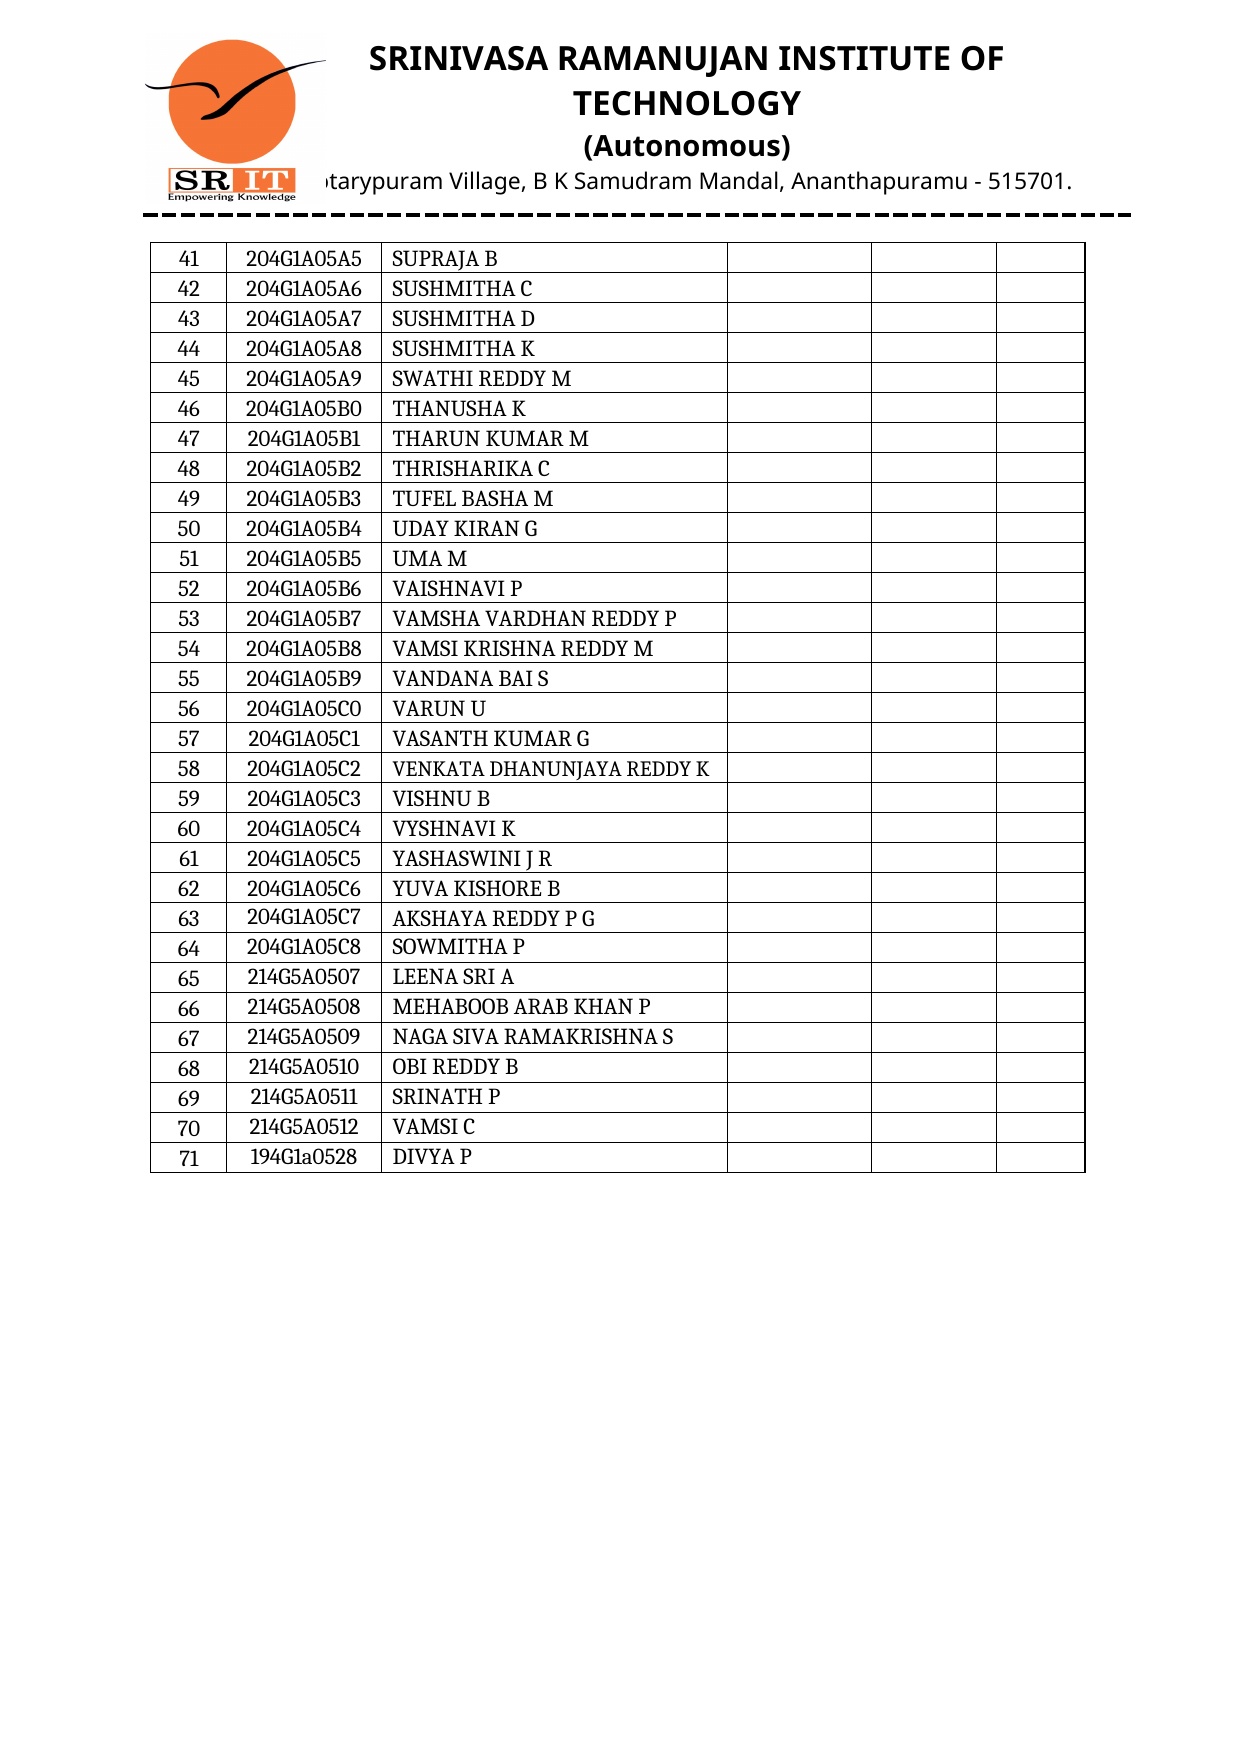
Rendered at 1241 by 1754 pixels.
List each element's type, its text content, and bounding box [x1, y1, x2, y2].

table_cell 54 [151, 633, 226, 662]
table_cell 50 [151, 513, 226, 542]
table_cell 67 [151, 1023, 226, 1052]
table_cell MEHABOOB ARAB KHAN P [382, 993, 727, 1022]
table_cell 56 [151, 693, 226, 722]
table_cell [997, 1053, 1084, 1082]
table_cell [872, 873, 996, 902]
table_cell 204G1A05C2 [227, 753, 381, 782]
table_cell [997, 1083, 1084, 1112]
table_cell 66 [151, 993, 226, 1022]
table_cell [872, 513, 996, 542]
table_cell [728, 783, 871, 812]
table_cell 64 [151, 933, 226, 962]
table_cell [997, 993, 1084, 1022]
table_cell VASANTH KUMAR G [382, 723, 727, 752]
table_cell [872, 543, 996, 572]
table_cell [728, 753, 871, 782]
table_cell 204G1A05B1 [227, 423, 381, 452]
table_cell [997, 243, 1084, 272]
table_cell [728, 453, 871, 482]
table_cell [728, 663, 871, 692]
table_cell 63 [151, 903, 226, 932]
table_cell UDAY KIRAN G [382, 513, 727, 542]
table_cell [728, 1023, 871, 1052]
table_cell SUPRAJA B [382, 243, 727, 272]
table_cell 204G1A05C1 [227, 723, 381, 752]
table_cell [872, 453, 996, 482]
table_cell [997, 1143, 1084, 1172]
table_cell [728, 603, 871, 632]
table_cell 204G1A05C4 [227, 813, 381, 842]
table_cell THRISHARIKA C [382, 453, 727, 482]
table_cell 43 [151, 303, 226, 332]
table_cell [872, 483, 996, 512]
table_cell YUVA KISHORE B [382, 873, 727, 902]
table_cell [997, 273, 1084, 302]
table_cell [997, 933, 1084, 962]
table_cell UMA M [382, 543, 727, 572]
table_cell 46 [151, 393, 226, 422]
table_cell 60 [151, 813, 226, 842]
table_cell 49 [151, 483, 226, 512]
table_cell [997, 843, 1084, 872]
table_cell [728, 543, 871, 572]
table_cell 204G1A05C5 [227, 843, 381, 872]
table_cell 57 [151, 723, 226, 752]
table_cell [728, 843, 871, 872]
table_cell [872, 693, 996, 722]
table_cell 204G1A05A8 [227, 333, 381, 362]
table_cell [728, 573, 871, 602]
table_cell [728, 1113, 871, 1142]
table_cell 204G1A05C6 [227, 873, 381, 902]
table_cell [997, 783, 1084, 812]
table_cell [728, 243, 871, 272]
table_cell [997, 543, 1084, 572]
table_cell VYSHNAVI K [382, 813, 727, 842]
table_cell [872, 663, 996, 692]
table_cell 214G5A0507 [227, 963, 381, 992]
table_cell AKSHAYA REDDY P G [382, 903, 727, 932]
table_cell [728, 723, 871, 752]
table_cell [872, 963, 996, 992]
table_cell [997, 483, 1084, 512]
table_cell [872, 423, 996, 452]
table_cell [872, 393, 996, 422]
table_cell [872, 933, 996, 962]
table_cell 204G1A05B0 [227, 393, 381, 422]
table_cell 55 [151, 663, 226, 692]
table_cell 214G5A0512 [227, 1113, 381, 1142]
table_cell 69 [151, 1083, 226, 1112]
table_cell VANDANA BAI S [382, 663, 727, 692]
table_cell [997, 363, 1084, 392]
table_cell [997, 303, 1084, 332]
table_cell [728, 513, 871, 542]
table_cell 53 [151, 603, 226, 632]
table_cell 45 [151, 363, 226, 392]
table_cell [872, 843, 996, 872]
table_cell [728, 933, 871, 962]
table_cell [872, 993, 996, 1022]
table_cell 204G1A05C0 [227, 693, 381, 722]
table_cell 204G1A05B2 [227, 453, 381, 482]
table_cell [997, 423, 1084, 452]
table_cell VAISHNAVI P [382, 573, 727, 602]
table_cell LEENA SRI A [382, 963, 727, 992]
table_cell NAGA SIVA RAMAKRISHNA S [382, 1023, 727, 1052]
table_cell 204G1A05C8 [227, 933, 381, 962]
table_cell [728, 813, 871, 842]
table_cell [728, 903, 871, 932]
table_cell [728, 993, 871, 1022]
table_cell VENKATA DHANUNJAYA REDDY K [382, 753, 727, 782]
table_cell [728, 873, 871, 902]
table_cell SUSHMITHA C [382, 273, 727, 302]
table_cell [997, 903, 1084, 932]
table_cell [728, 1053, 871, 1082]
table_cell [872, 903, 996, 932]
table_cell [872, 1143, 996, 1172]
table_cell 44 [151, 333, 226, 362]
table_cell [728, 633, 871, 662]
table_cell DIVYA P [382, 1143, 727, 1172]
table_cell SWATHI REDDY M [382, 363, 727, 392]
table_cell 71 [151, 1143, 226, 1172]
table_cell SOWMITHA P [382, 933, 727, 962]
table_cell 204G1A05C3 [227, 783, 381, 812]
table_cell 214G5A0511 [227, 1083, 381, 1112]
table_cell 204G1A05B6 [227, 573, 381, 602]
table_cell [872, 363, 996, 392]
table_cell [997, 963, 1084, 992]
table_cell THARUN KUMAR M [382, 423, 727, 452]
table_cell 48 [151, 453, 226, 482]
table_cell 204G1A05B3 [227, 483, 381, 512]
table_cell [872, 813, 996, 842]
table_cell [872, 573, 996, 602]
table_cell VAMSHA VARDHAN REDDY P [382, 603, 727, 632]
table_cell 51 [151, 543, 226, 572]
table_cell [997, 663, 1084, 692]
table_cell [872, 603, 996, 632]
table_cell [728, 273, 871, 302]
table_cell 65 [151, 963, 226, 992]
table_cell [728, 393, 871, 422]
table_cell [872, 303, 996, 332]
table_cell VAMSI C [382, 1113, 727, 1142]
table_cell [728, 423, 871, 452]
table_cell [728, 333, 871, 362]
table_cell [728, 963, 871, 992]
table_cell 204G1A05B5 [227, 543, 381, 572]
table_cell 62 [151, 873, 226, 902]
table_cell 204G1A05B7 [227, 603, 381, 632]
table_cell [872, 1113, 996, 1142]
table_cell 214G5A0510 [227, 1053, 381, 1082]
table_cell [997, 753, 1084, 782]
table_cell [997, 813, 1084, 842]
table_cell 204G1A05B9 [227, 663, 381, 692]
table_cell 204G1A05A5 [227, 243, 381, 272]
table_cell 58 [151, 753, 226, 782]
table_cell [997, 873, 1084, 902]
table_cell [872, 273, 996, 302]
table_cell 204G1A05A7 [227, 303, 381, 332]
table_cell THANUSHA K [382, 393, 727, 422]
table_cell [872, 243, 996, 272]
table_cell 204G1A05A6 [227, 273, 381, 302]
table_cell SUSHMITHA K [382, 333, 727, 362]
table_cell 61 [151, 843, 226, 872]
table_cell [872, 633, 996, 662]
table_cell 194G1a0528 [227, 1143, 381, 1172]
table_cell 42 [151, 273, 226, 302]
table_cell [997, 1113, 1084, 1142]
table_cell [872, 753, 996, 782]
table_cell [997, 393, 1084, 422]
table_cell 214G5A0508 [227, 993, 381, 1022]
table_cell 70 [151, 1113, 226, 1142]
table_cell [872, 783, 996, 812]
table_cell [997, 633, 1084, 662]
table_cell [997, 333, 1084, 362]
table_cell [997, 723, 1084, 752]
table_cell [728, 1083, 871, 1112]
table_cell 68 [151, 1053, 226, 1082]
table_cell [728, 363, 871, 392]
table_cell VAMSI KRISHNA REDDY M [382, 633, 727, 662]
table_cell [728, 693, 871, 722]
table_cell 47 [151, 423, 226, 452]
table_cell OBI REDDY B [382, 1053, 727, 1082]
table_cell [872, 333, 996, 362]
table_cell [997, 573, 1084, 602]
table_cell [997, 693, 1084, 722]
table_cell [728, 303, 871, 332]
table_cell [872, 723, 996, 752]
table_cell VISHNU B [382, 783, 727, 812]
table_cell [872, 1053, 996, 1082]
table_cell 204G1A05B4 [227, 513, 381, 542]
table_cell 204G1A05C7 [227, 903, 381, 932]
table_cell VARUN U [382, 693, 727, 722]
table_cell 59 [151, 783, 226, 812]
table_cell 214G5A0509 [227, 1023, 381, 1052]
table_cell [728, 483, 871, 512]
table_cell 204G1A05B8 [227, 633, 381, 662]
table_cell SUSHMITHA D [382, 303, 727, 332]
table_cell 41 [151, 243, 226, 272]
table_cell [728, 1143, 871, 1172]
table_cell [872, 1083, 996, 1112]
table_cell TUFEL BASHA M [382, 483, 727, 512]
table_cell [997, 453, 1084, 482]
table_cell SRINATH P [382, 1083, 727, 1112]
table_cell [997, 513, 1084, 542]
table_cell 204G1A05A9 [227, 363, 381, 392]
table_cell [872, 1023, 996, 1052]
table_cell YASHASWINI J R [382, 843, 727, 872]
table_cell 52 [151, 573, 226, 602]
table_cell [997, 603, 1084, 632]
picture [144, 32, 326, 204]
table_cell [997, 1023, 1084, 1052]
